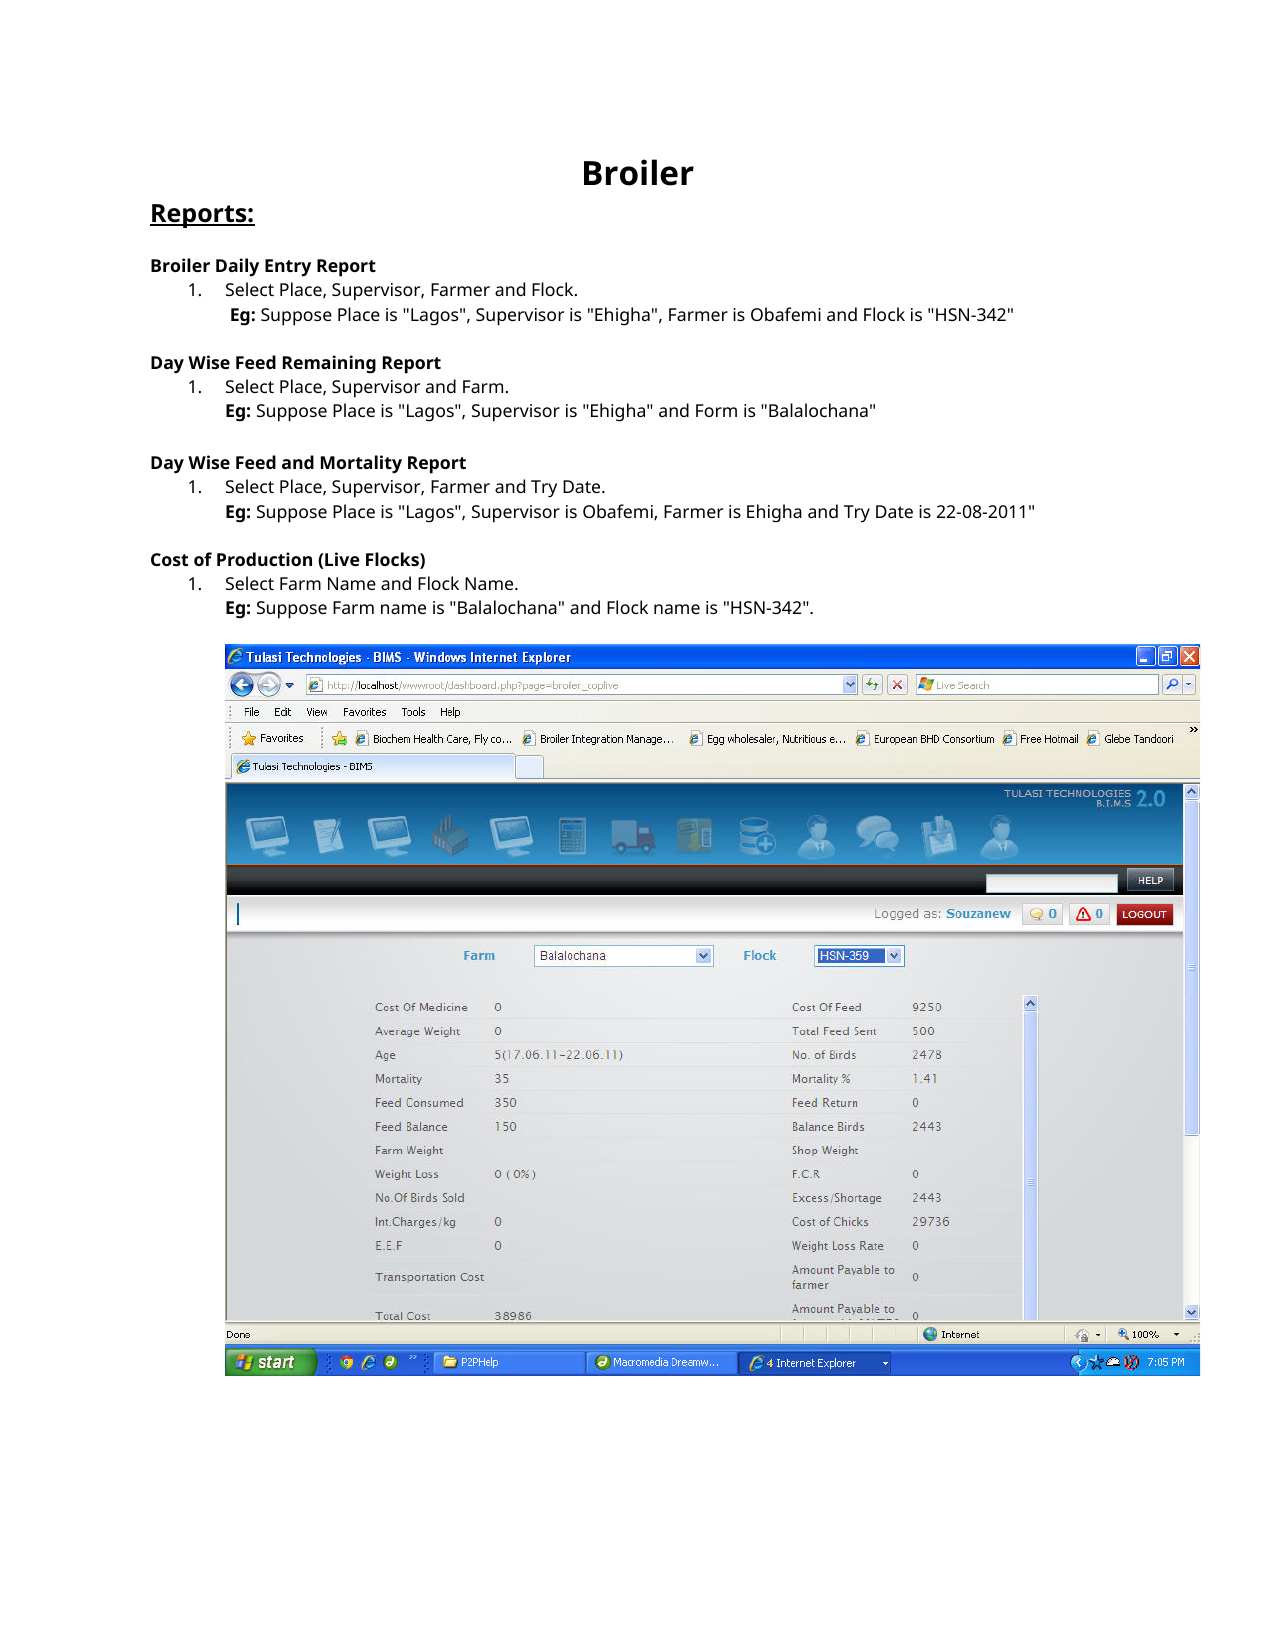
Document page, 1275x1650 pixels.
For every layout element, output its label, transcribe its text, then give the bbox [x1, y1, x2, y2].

picture [225, 644, 1200, 1376]
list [187, 572, 1125, 1375]
text Day Wise Feed Remaining Report [150, 350, 1125, 374]
text Day Wise Feed and Mortality Report [150, 451, 1125, 475]
text Broiler [150, 150, 1125, 195]
list Select Place, Supervisor, Farmer and Flock. [187, 278, 1125, 302]
text Broiler Daily Entry Report [150, 254, 1125, 278]
list Select Place, Supervisor, Farmer and Try Date. [187, 475, 1125, 499]
list Select Place, Supervisor and Farm. [187, 374, 1125, 399]
text Cost of Production (Live Flocks) [150, 547, 1125, 572]
text Eg: Suppose Place is "Lagos", Supervisor is "Ehigha" and Form is "Balalochana" [150, 399, 1125, 423]
text Eg: Suppose Place is "Lagos", Supervisor is Obafemi, Farmer is Ehigha and Try Date is 22-08-2011" [150, 499, 1125, 523]
text Eg: Suppose Place is "Lagos", Supervisor is "Ehigha", Farmer is Obafemi and Flock is "HSN-342" [225, 302, 1125, 326]
text Reports: [150, 195, 1125, 229]
